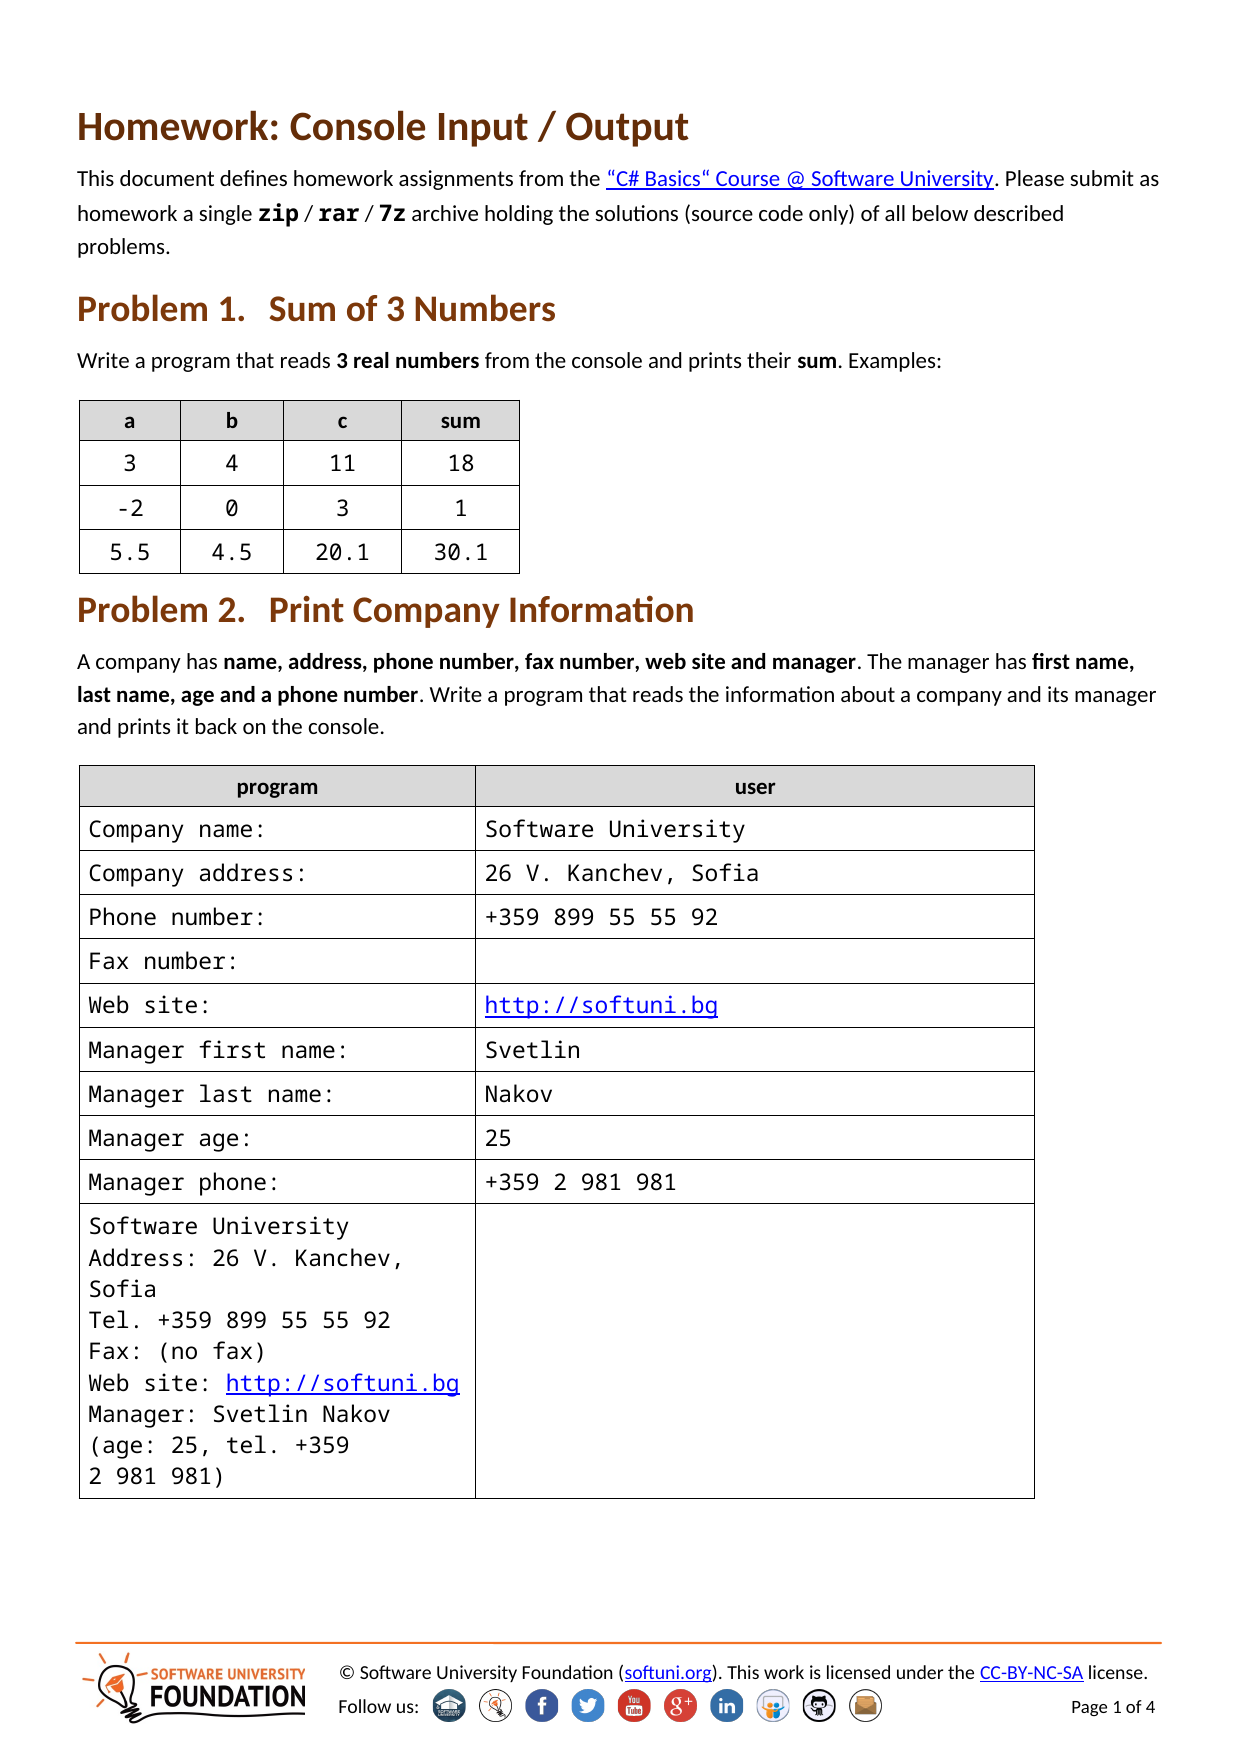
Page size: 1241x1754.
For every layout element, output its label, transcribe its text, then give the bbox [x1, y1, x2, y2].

table_cell Manager first name: [80, 1028, 475, 1071]
text Write a program that reads 3 real numbers from the console and prints their sum. Examples: [77, 346, 1163, 374]
table_cell Nakov [476, 1072, 1034, 1115]
picture [617, 1689, 651, 1722]
table_cell [476, 939, 1034, 982]
table_cell +359 2 981 981 [476, 1160, 1034, 1203]
table_header b [181, 401, 283, 440]
table_cell 26 V. Kanchev, Sofia [476, 851, 1034, 894]
picture [525, 1689, 559, 1722]
table_cell 18 [402, 441, 519, 484]
table_cell http://softuni.bg [476, 984, 1034, 1027]
subtitle Print Company Information [77, 586, 1163, 632]
table_cell [476, 1204, 1034, 1497]
picture [432, 1689, 466, 1722]
table_cell 4.5 [181, 530, 283, 573]
table_header sum [402, 401, 519, 440]
picture [81, 1651, 305, 1724]
picture [479, 1689, 512, 1722]
picture [710, 1689, 744, 1722]
table_cell Fax number: [80, 939, 475, 982]
table_cell 3 [284, 486, 401, 529]
table_header c [284, 401, 401, 440]
text This document defines homework assignments from the “C# Basics“ Course @ Software University. Please submit as homework a single zip / rar / 7z archive holding the solutions (source code only) of all below described problems. [77, 164, 1163, 260]
table_cell Software University [476, 807, 1034, 850]
table_cell 30.1 [402, 530, 519, 573]
table_cell 5.5 [80, 530, 180, 573]
table_cell -2 [80, 486, 180, 529]
table_cell 0 [181, 486, 283, 529]
table_cell 1 [402, 486, 519, 529]
table_header a [80, 401, 180, 440]
table_cell 25 [476, 1116, 1034, 1159]
table_cell 11 [284, 441, 401, 484]
table_cell Phone number: [80, 895, 475, 938]
table_cell Company address: [80, 851, 475, 894]
table_cell Manager age: [80, 1116, 475, 1159]
subtitle Homework: Console Input / Output [77, 99, 1163, 150]
table_cell Software University Address: 26 V. Kanchev, Sofia Tel. +359 899 55 55 92 Fax: (no fax) Web site: http://softuni.bg Manager: Svetlin Nakov (age: 25, tel. +359 2 981 981) [80, 1204, 475, 1497]
table_header program [80, 766, 475, 806]
table_cell Manager last name: [80, 1072, 475, 1115]
table_cell +359 899 55 55 92 [476, 895, 1034, 938]
picture [802, 1689, 836, 1722]
picture [571, 1689, 605, 1722]
table_cell Manager phone: [80, 1160, 475, 1203]
table_cell Web site: [80, 984, 475, 1027]
table_cell 4 [181, 441, 283, 484]
picture [849, 1689, 882, 1722]
picture [664, 1689, 697, 1722]
table_cell Company name: [80, 807, 475, 850]
table_cell Svetlin [476, 1028, 1034, 1071]
table_cell 20.1 [284, 530, 401, 573]
table_cell 3 [80, 441, 180, 484]
subtitle Sum of 3 Numbers [77, 285, 1163, 331]
table_header user [476, 766, 1034, 806]
text A company has name, address, phone number, fax number, web site and manager. The manager has first name, last name, age and a phone number. Write a program that reads the information about a company and its manager and prints it back on the console. [77, 647, 1163, 740]
picture [756, 1689, 790, 1722]
